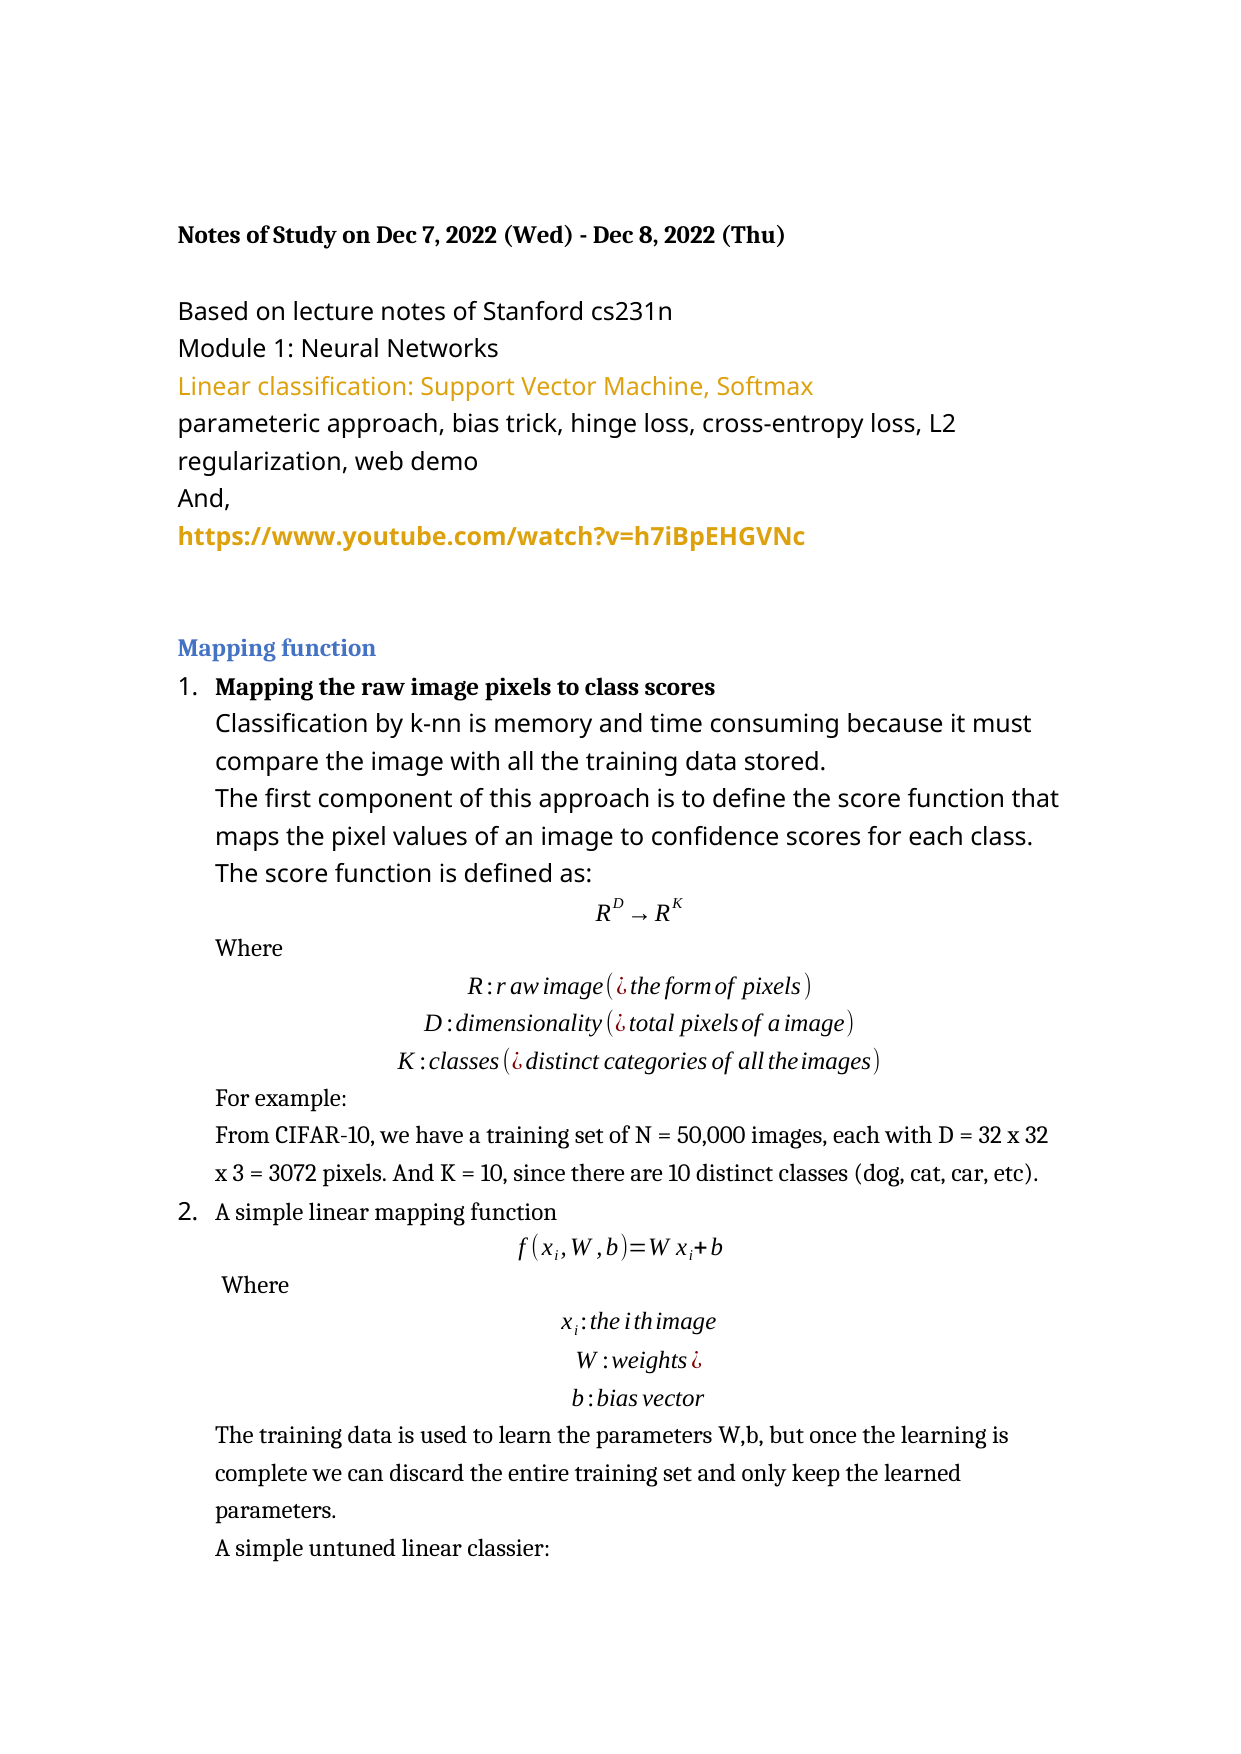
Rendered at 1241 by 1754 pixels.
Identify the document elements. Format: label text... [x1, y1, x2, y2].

list Where [215, 929, 1063, 967]
list A simple untuned linear classier: [215, 1529, 1063, 1567]
list The training data is used to learn the parameters W,b, but once the learning is complete we can discard the entire training set and only keep the learned parameters. [215, 1417, 1063, 1529]
list Mapping the raw image pixels to class scores [177, 667, 1063, 704]
list Classification by k-nn is memory and time consuming because it must compare the image with all the training data stored. [215, 704, 1063, 779]
text Where [221, 1267, 1063, 1304]
list A simple linear mapping function [177, 1192, 1063, 1229]
text Based on lecture notes of Stanford cs231n [177, 292, 1063, 329]
list The first component of this approach is to define the score function that maps the pixel values of an image to confidence scores for each class. [215, 779, 1063, 854]
text Module 1: Neural Networks [177, 329, 1063, 367]
text Linear classification: Support Vector Machine, Softmax [177, 367, 1063, 404]
text And, [177, 479, 1063, 517]
text Notes of Study on Dec 7, 2022 (Wed) - Dec 8, 2022 (Thu) [177, 217, 1063, 254]
text https://www.youtube.com/watch?v=h7iBpEHGVNc [177, 517, 1063, 554]
list The score function is defined as: [215, 854, 1063, 892]
text parameteric approach, bias trick, hinge loss, cross-entropy loss, L2 regularization, web demo [177, 404, 1063, 479]
list From CIFAR-10, we have a training set of N = 50,000 images, each with D = 32 x 32 x 3 = 3072 pixels. And K = 10, since there are 10 distinct classes (dog, cat, car, etc). [215, 1117, 1063, 1192]
list For example: [215, 1079, 1063, 1117]
text Mapping function [177, 629, 1063, 667]
